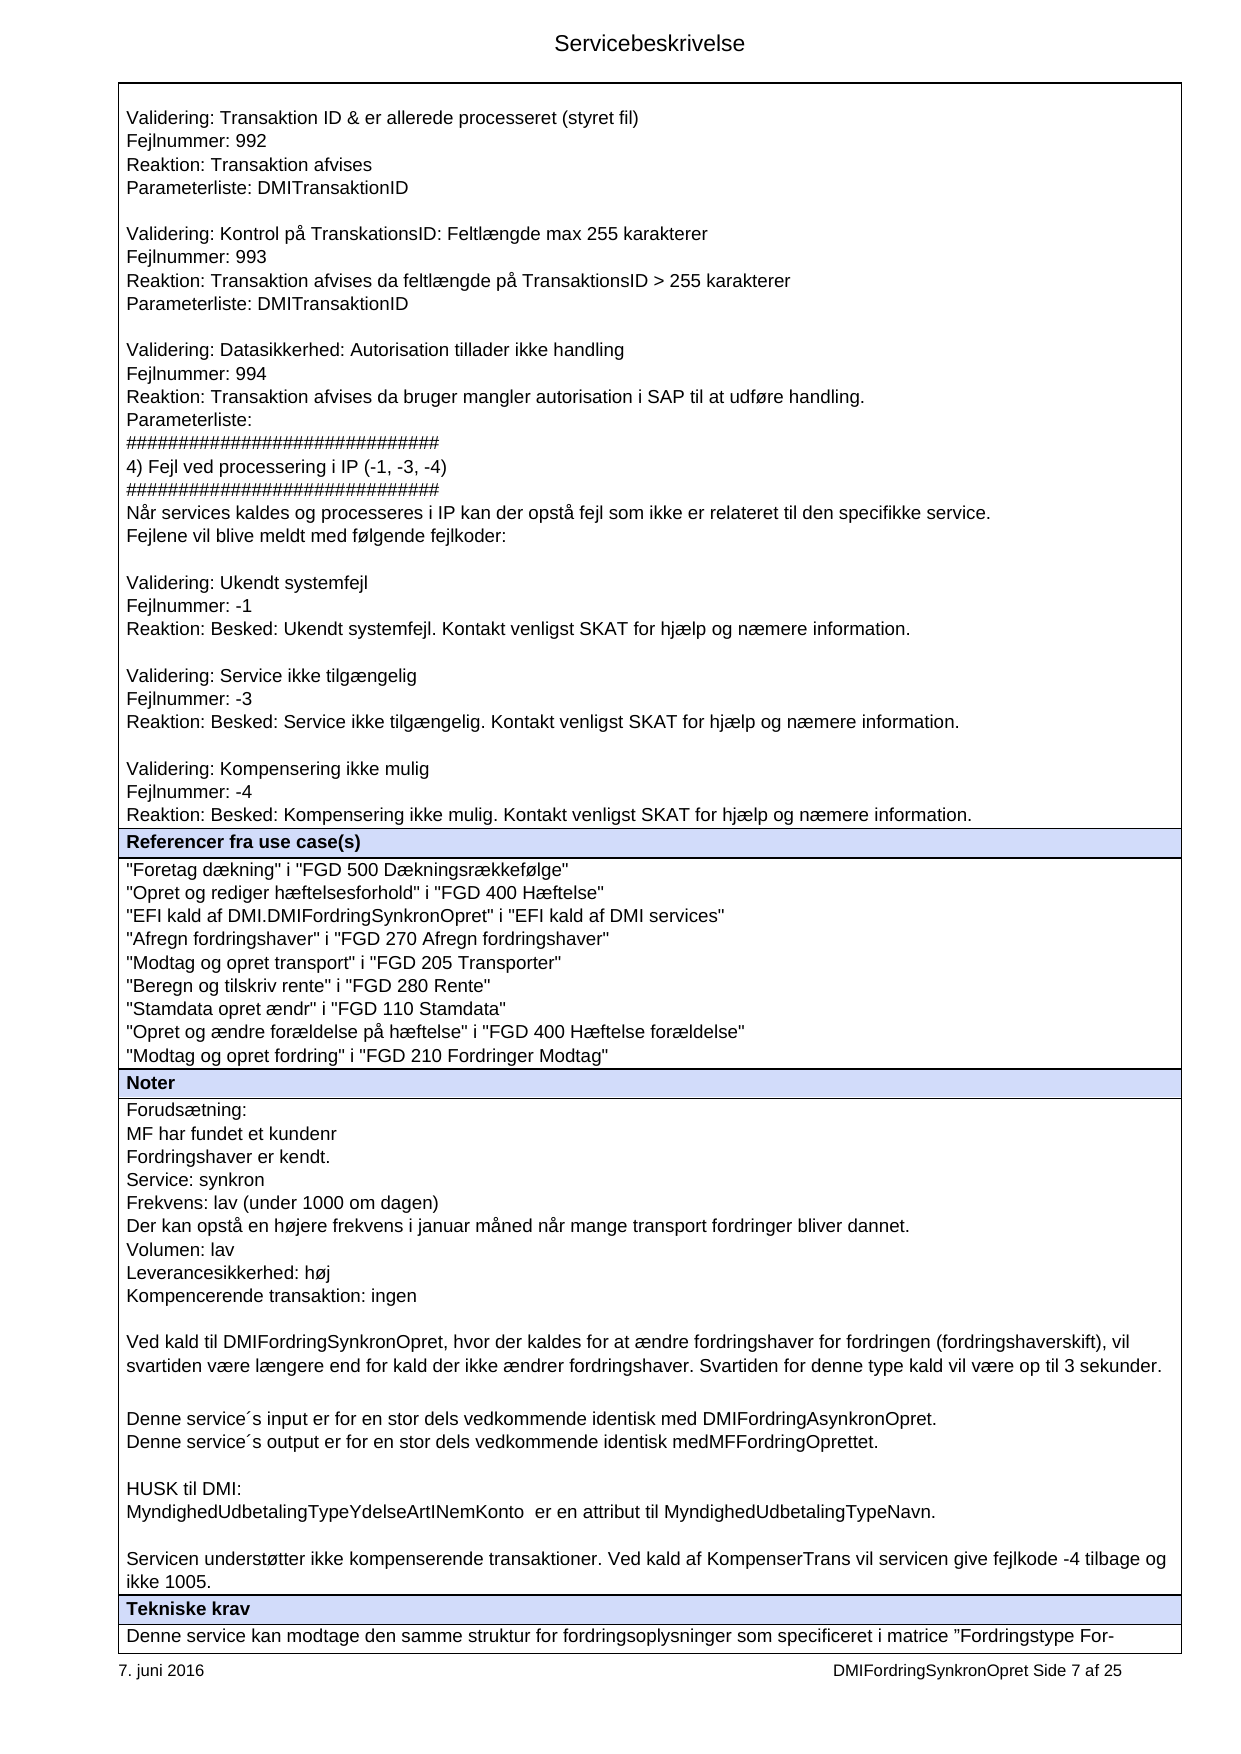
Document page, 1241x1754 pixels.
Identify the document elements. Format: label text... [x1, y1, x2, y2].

table_cell Forudsætning: MF har fundet et kundenr Fordringshaver er kendt. Service: synkron Frekvens: lav (under 1000 om dagen) Der kan opstå en højere frekvens i januar måned når mange transport fordringer bliver dannet. Volumen: lav Leverancesikkerhed: høj Kompencerende transaktion: ingen Ved kald til DMIFordringSynkronOpret, hvor der kaldes for at ændre fordringshaver for fordringen (fordringshaverskift), vil svartiden være længere end for kald der ikke ændrer fordringshaver. Svartiden for denne type kald vil være op til 3 sekunder. Denne service´s input er for en stor dels vedkommende identisk med DMIFordringAsynkronOpret. Denne service´s output er for en stor dels vedkommende identisk medMFFordringOprettet. HUSK til DMI: MyndighedUdbetalingTypeYdelseArtINemKonto er en attribut til MyndighedUdbetalingTypeNavn. Servicen understøtter ikke kompenserende transaktioner. Ved kald af KompenserTrans vil servicen give fejlkode -4 tilbage og ikke 1005. [119, 1099, 1181, 1594]
table_cell "Foretag dækning" i "FGD 500 Dækningsrækkefølge" "Opret og rediger hæftelsesforhold" i "FGD 400 Hæftelse" "EFI kald af DMI.DMIFordringSynkronOpret" i "EFI kald af DMI services" "Afregn fordringshaver" i "FGD 270 Afregn fordringshaver" "Modtag og opret transport" i "FGD 205 Transporter" "Beregn og tilskriv rente" i "FGD 280 Rente" "Stamdata opret ændr" i "FGD 110 Stamdata" "Opret og ændre forældelse på hæftelse" i "FGD 400 Hæftelse forældelse" "Modtag og opret fordring" i "FGD 210 Fordringer Modtag" [119, 859, 1181, 1068]
table_cell Tekniske krav [119, 1596, 1181, 1624]
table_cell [119, 84, 1181, 827]
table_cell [119, 1625, 1181, 1653]
table_cell Noter [119, 1070, 1181, 1097]
table_cell Referencer fra use case(s) [119, 829, 1181, 857]
